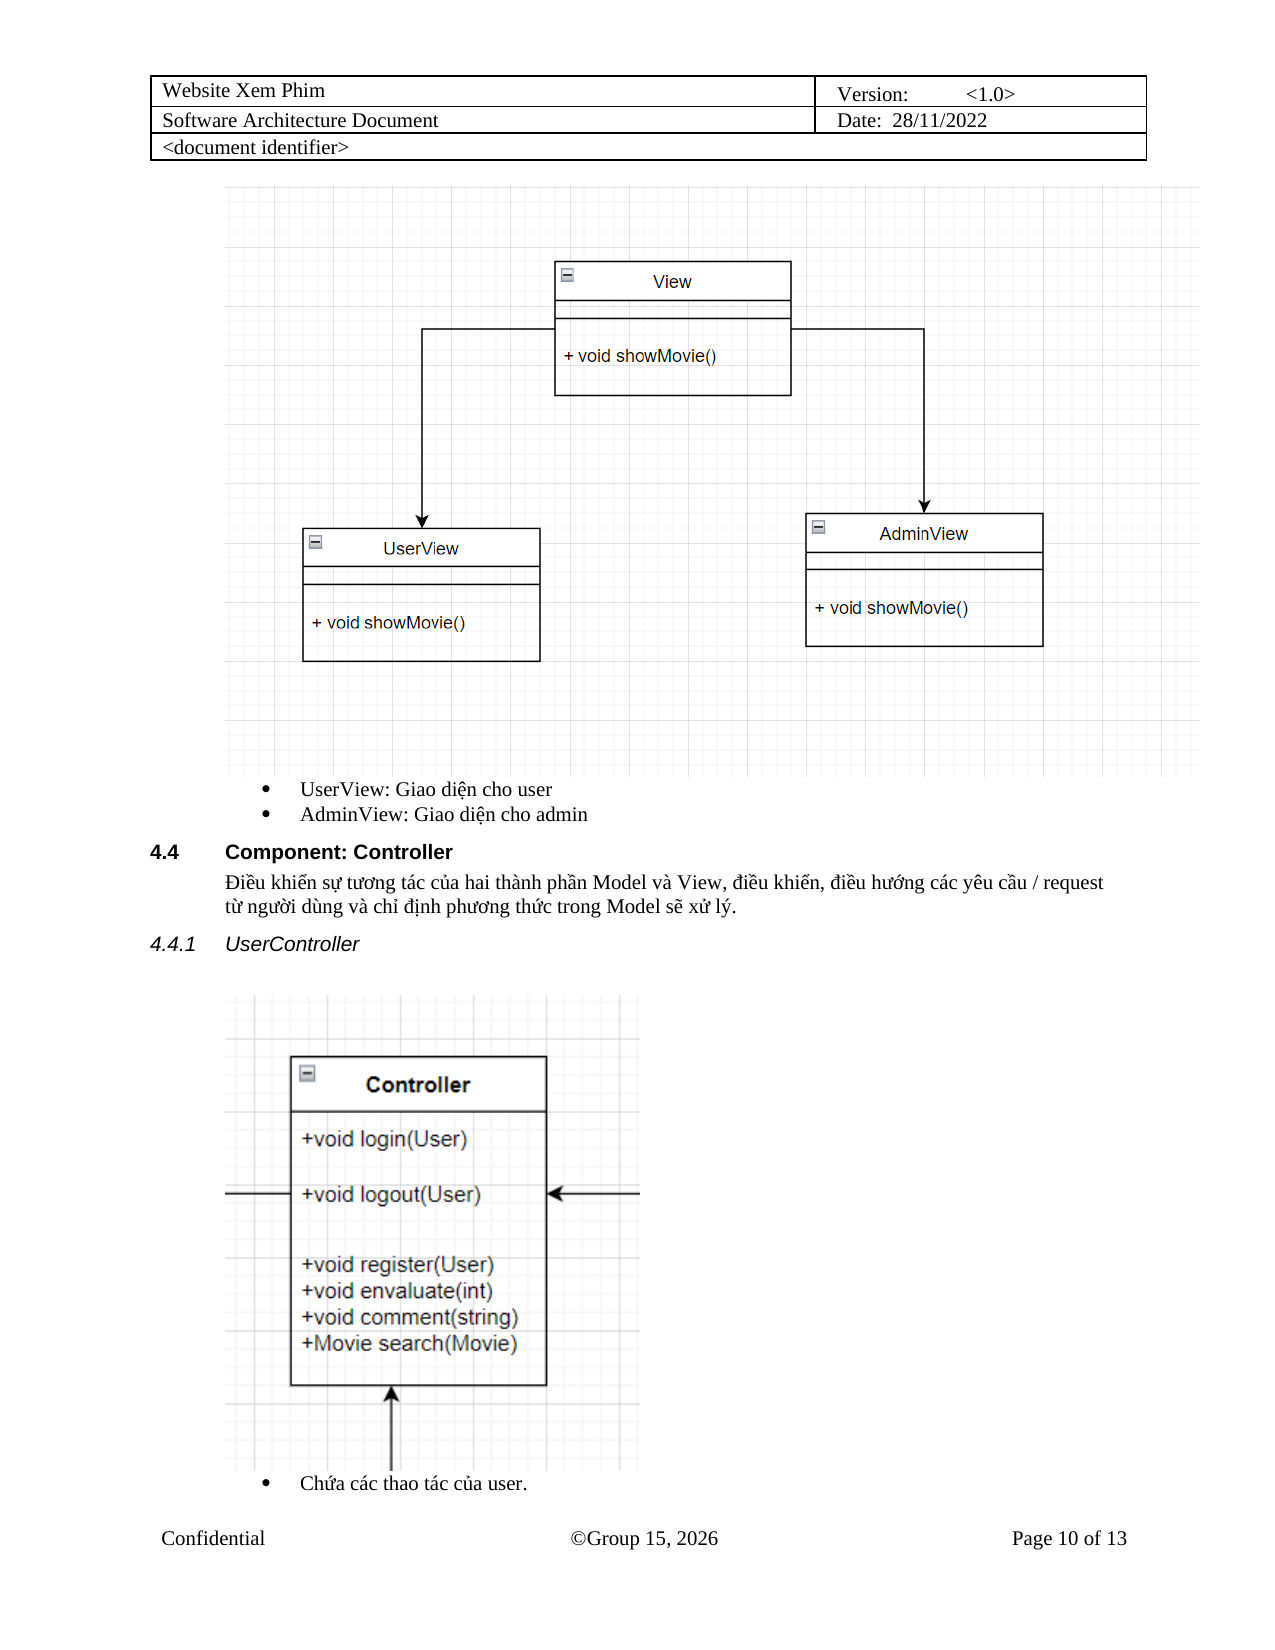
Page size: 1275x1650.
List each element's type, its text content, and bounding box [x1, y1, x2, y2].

subtitle UserController [150, 931, 1125, 956]
list Chứa các thao tác của user. [262, 1470, 1125, 1495]
list UserView: Giao diện cho user [262, 777, 1125, 801]
text Điều khiển sự tương tác của hai thành phần Model và View, điều khiển, điều hướng các yêu cầu / request từ người dùng và chỉ định phương thức trong Model sẽ xử lý. [225, 870, 1125, 918]
list AdminView: Giao diện cho admin [262, 801, 1125, 826]
picture [225, 995, 640, 1471]
subtitle Component: Controller [150, 839, 1125, 864]
picture [225, 185, 1200, 777]
